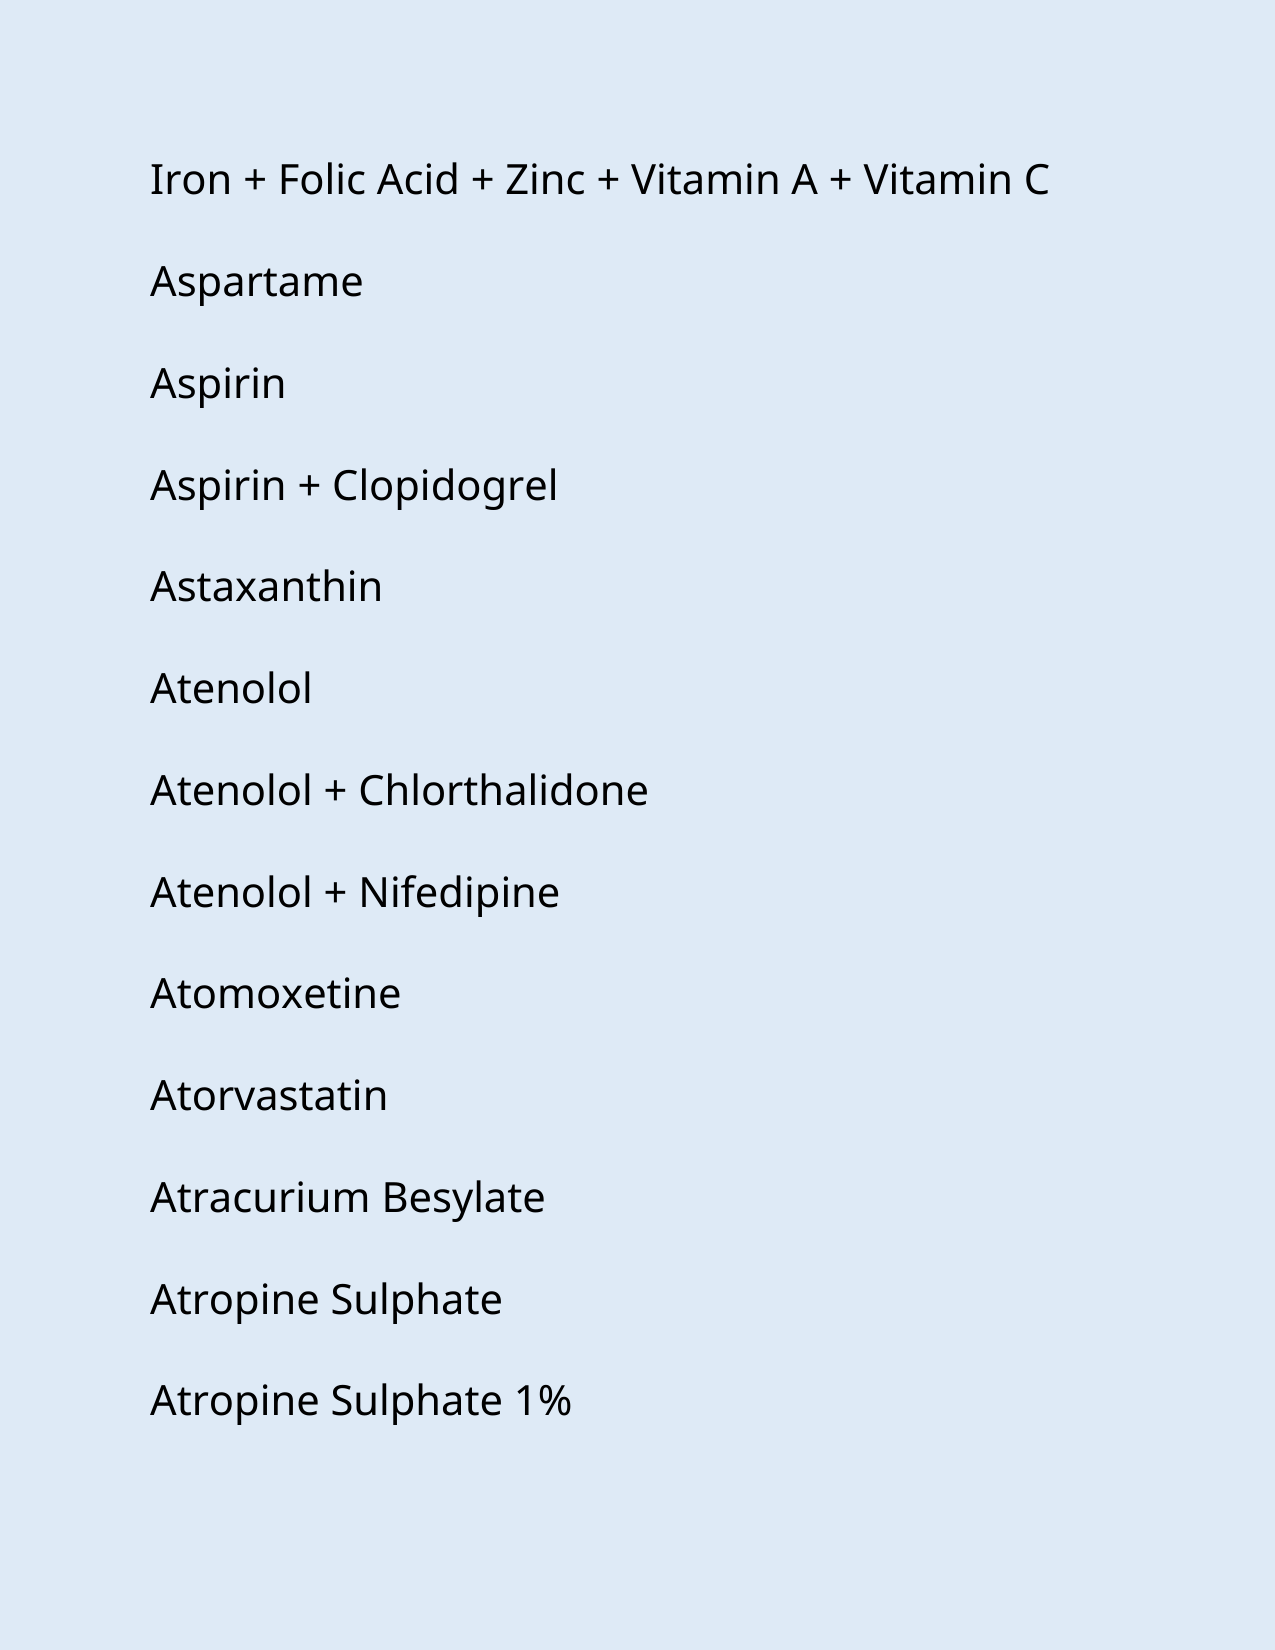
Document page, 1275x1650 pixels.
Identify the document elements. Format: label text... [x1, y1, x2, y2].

text Atropine Sulphate 1% [150, 1371, 1125, 1428]
text Atracurium Besylate [150, 1168, 1125, 1224]
text Atropine Sulphate [150, 1269, 1125, 1326]
text Aspirin + Clopidogrel [150, 455, 1125, 512]
text Aspirin [150, 353, 1125, 410]
text Iron + Folic Acid + Zinc + Vitamin A + Vitamin C [150, 150, 1125, 207]
text Aspartame [150, 252, 1125, 308]
text Atenolol + Nifedipine [150, 862, 1125, 919]
text Astaxanthin [150, 557, 1125, 614]
text Atenolol + Chlorthalidone [150, 761, 1125, 817]
text Atomoxetine [150, 964, 1125, 1021]
text Atenolol [150, 659, 1125, 716]
text Atorvastatin [150, 1066, 1125, 1123]
